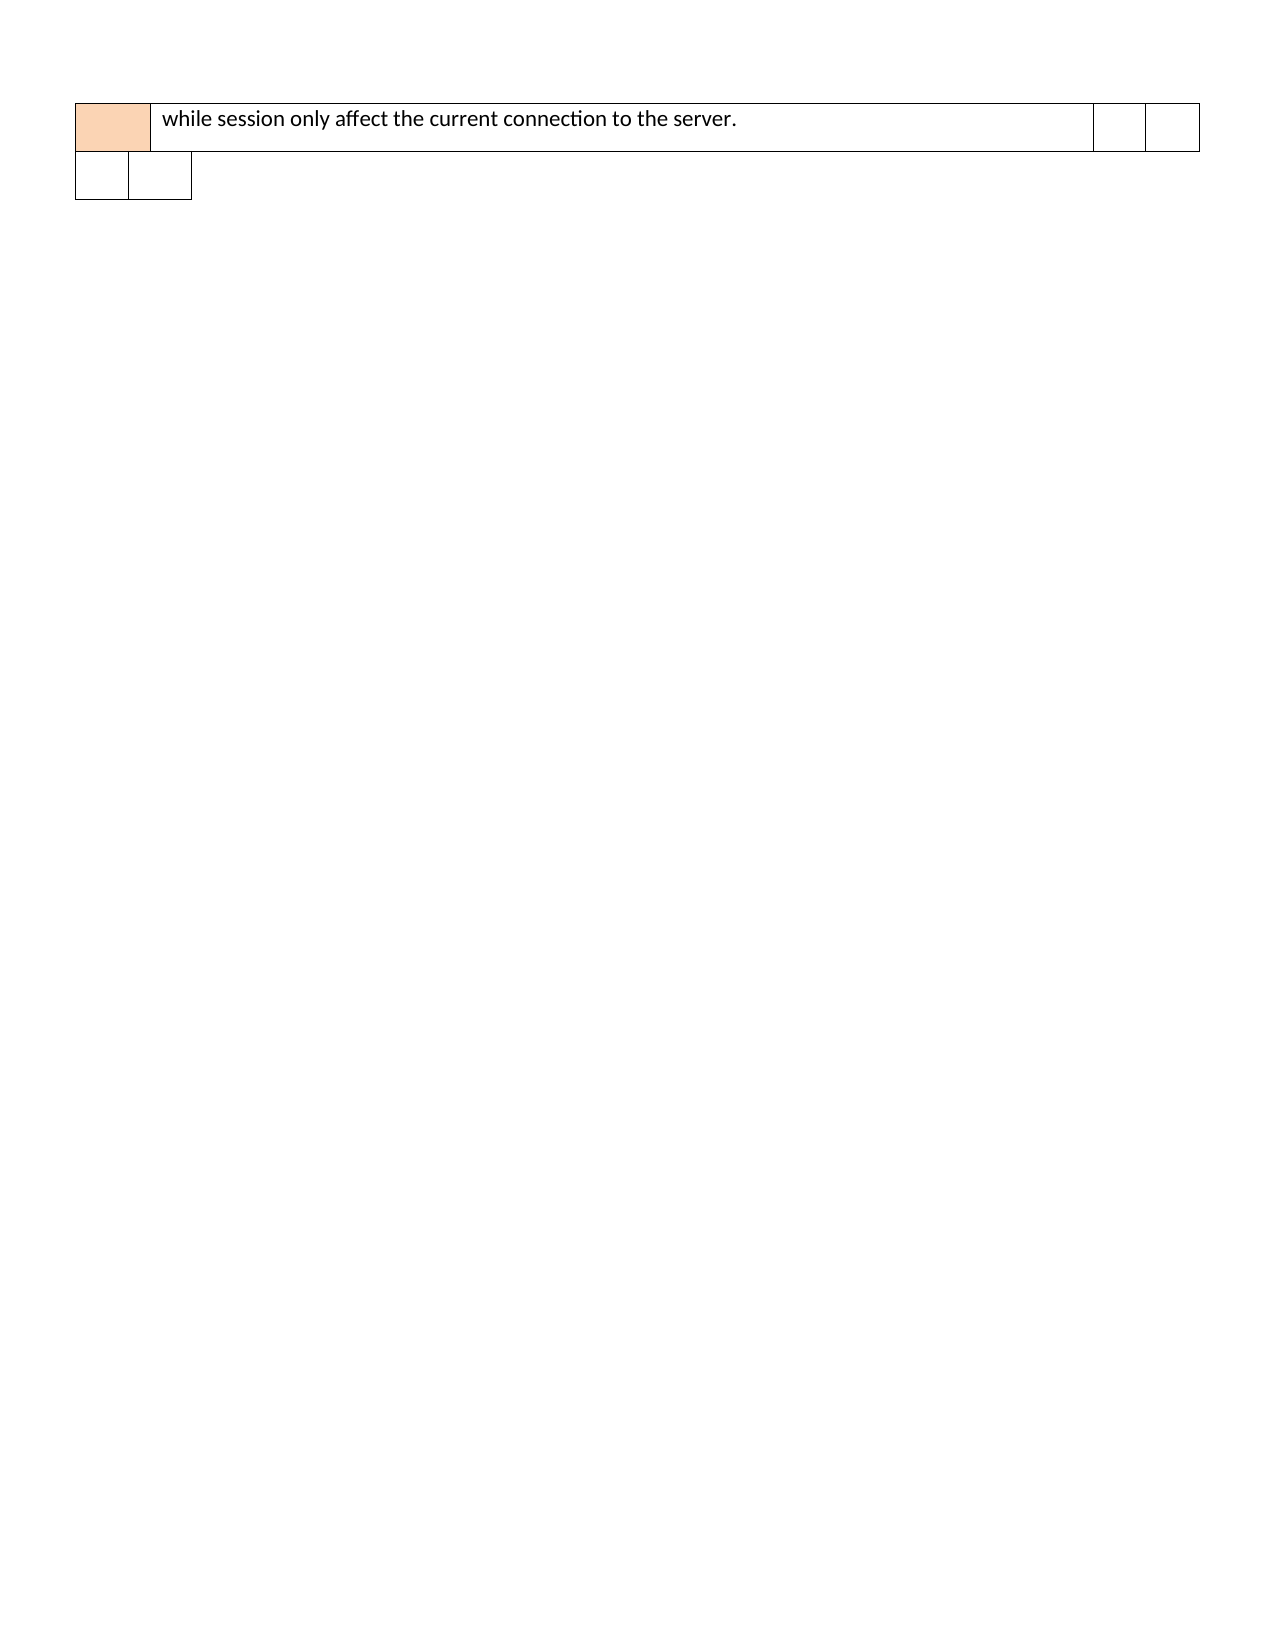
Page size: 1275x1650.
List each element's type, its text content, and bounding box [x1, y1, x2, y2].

table_cell 2 [1146, 104, 1199, 151]
table_cell [76, 152, 128, 199]
table_cell [1094, 104, 1145, 151]
table_cell 21 [76, 104, 150, 151]
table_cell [151, 104, 1093, 151]
table_cell [129, 152, 191, 199]
